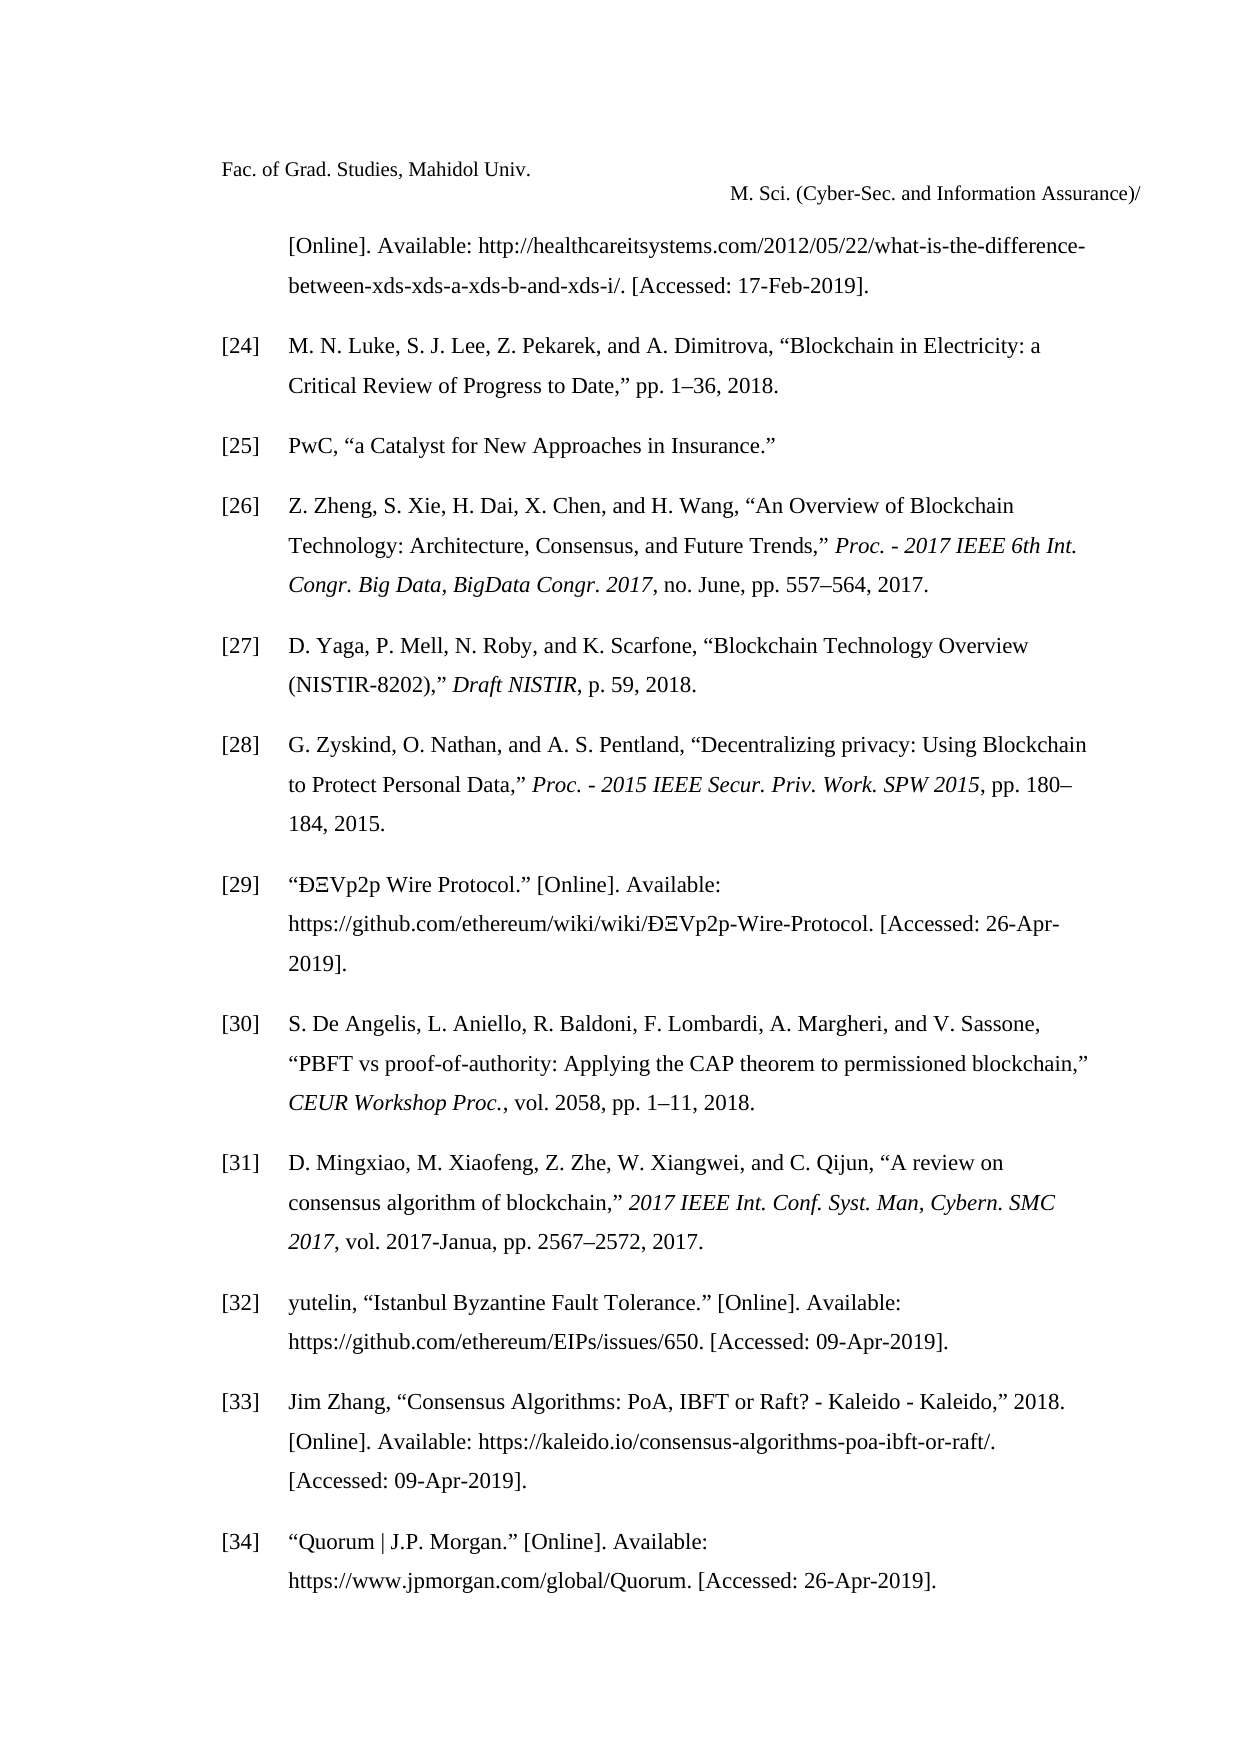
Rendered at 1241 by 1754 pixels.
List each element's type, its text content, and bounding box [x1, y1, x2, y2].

text [26] Z. Zheng, S. Xie, H. Dai, X. Chen, and H. Wang, “An Overview of Blockchain Technology: Architecture, Consensus, and Future Trends,” Proc. - 2017 IEEE 6th Int. Congr. Big Data, BigData Congr. 2017, no. June, pp. 557–564, 2017. [221, 492, 1092, 598]
text [27] D. Yaga, P. Mell, N. Roby, and K. Scarfone, “Blockchain Technology Overview (NISTIR-8202),” Draft NISTIR, p. 59, 2018. [221, 632, 1092, 698]
text [29] “ÐΞVp2p Wire Protocol.” [Online]. Available: https://github.com/ethereum/wiki/wiki/ÐΞVp2p-Wire-Protocol. [Accessed: 26-Apr-2019]. [221, 871, 1092, 976]
text [31] D. Mingxiao, M. Xiaofeng, Z. Zhe, W. Xiangwei, and C. Qijun, “A review on consensus algorithm of blockchain,” 2017 IEEE Int. Conf. Syst. Man, Cybern. SMC 2017, vol. 2017-Janua, pp. 2567–2572, 2017. [221, 1149, 1092, 1255]
text [32] yutelin, “Istanbul Byzantine Fault Tolerance.” [Online]. Available: https://github.com/ethereum/EIPs/issues/650. [Accessed: 09-Apr-2019]. [221, 1289, 1092, 1354]
text [25] PwC, “a Catalyst for New Approaches in Insurance.” [221, 432, 1092, 458]
text [30] S. De Angelis, L. Aniello, R. Baldoni, F. Lombardi, A. Margheri, and V. Sassone, “PBFT vs proof-of-authority: Applying the CAP theorem to permissioned blockchain,” CEUR Workshop Proc., vol. 2058, pp. 1–11, 2018. [221, 1010, 1092, 1115]
text [24] M. N. Luke, S. J. Lee, Z. Pekarek, and A. Dimitrova, “Blockchain in Electricity: a Critical Review of Progress to Date,” pp. 1–36, 2018. [221, 332, 1092, 398]
text [28] G. Zyskind, O. Nathan, and A. S. Pentland, “Decentralizing privacy: Using Blockchain to Protect Personal Data,” Proc. - 2015 IEEE Secur. Priv. Work. SPW 2015, pp. 180–184, 2015. [221, 732, 1092, 837]
text [34] “Quorum | J.P. Morgan.” [Online]. Available: https://www.jpmorgan.com/global/Quorum. [Accessed: 26-Apr-2019]. [221, 1528, 1092, 1593]
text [221, 233, 1092, 298]
text [33] Jim Zhang, “Consensus Algorithms: PoA, IBFT or Raft? - Kaleido - Kaleido,” 2018. [Online]. Available: https://kaleido.io/consensus-algorithms-poa-ibft-or-raft/. [Accessed: 09-Apr-2019]. [221, 1388, 1092, 1494]
